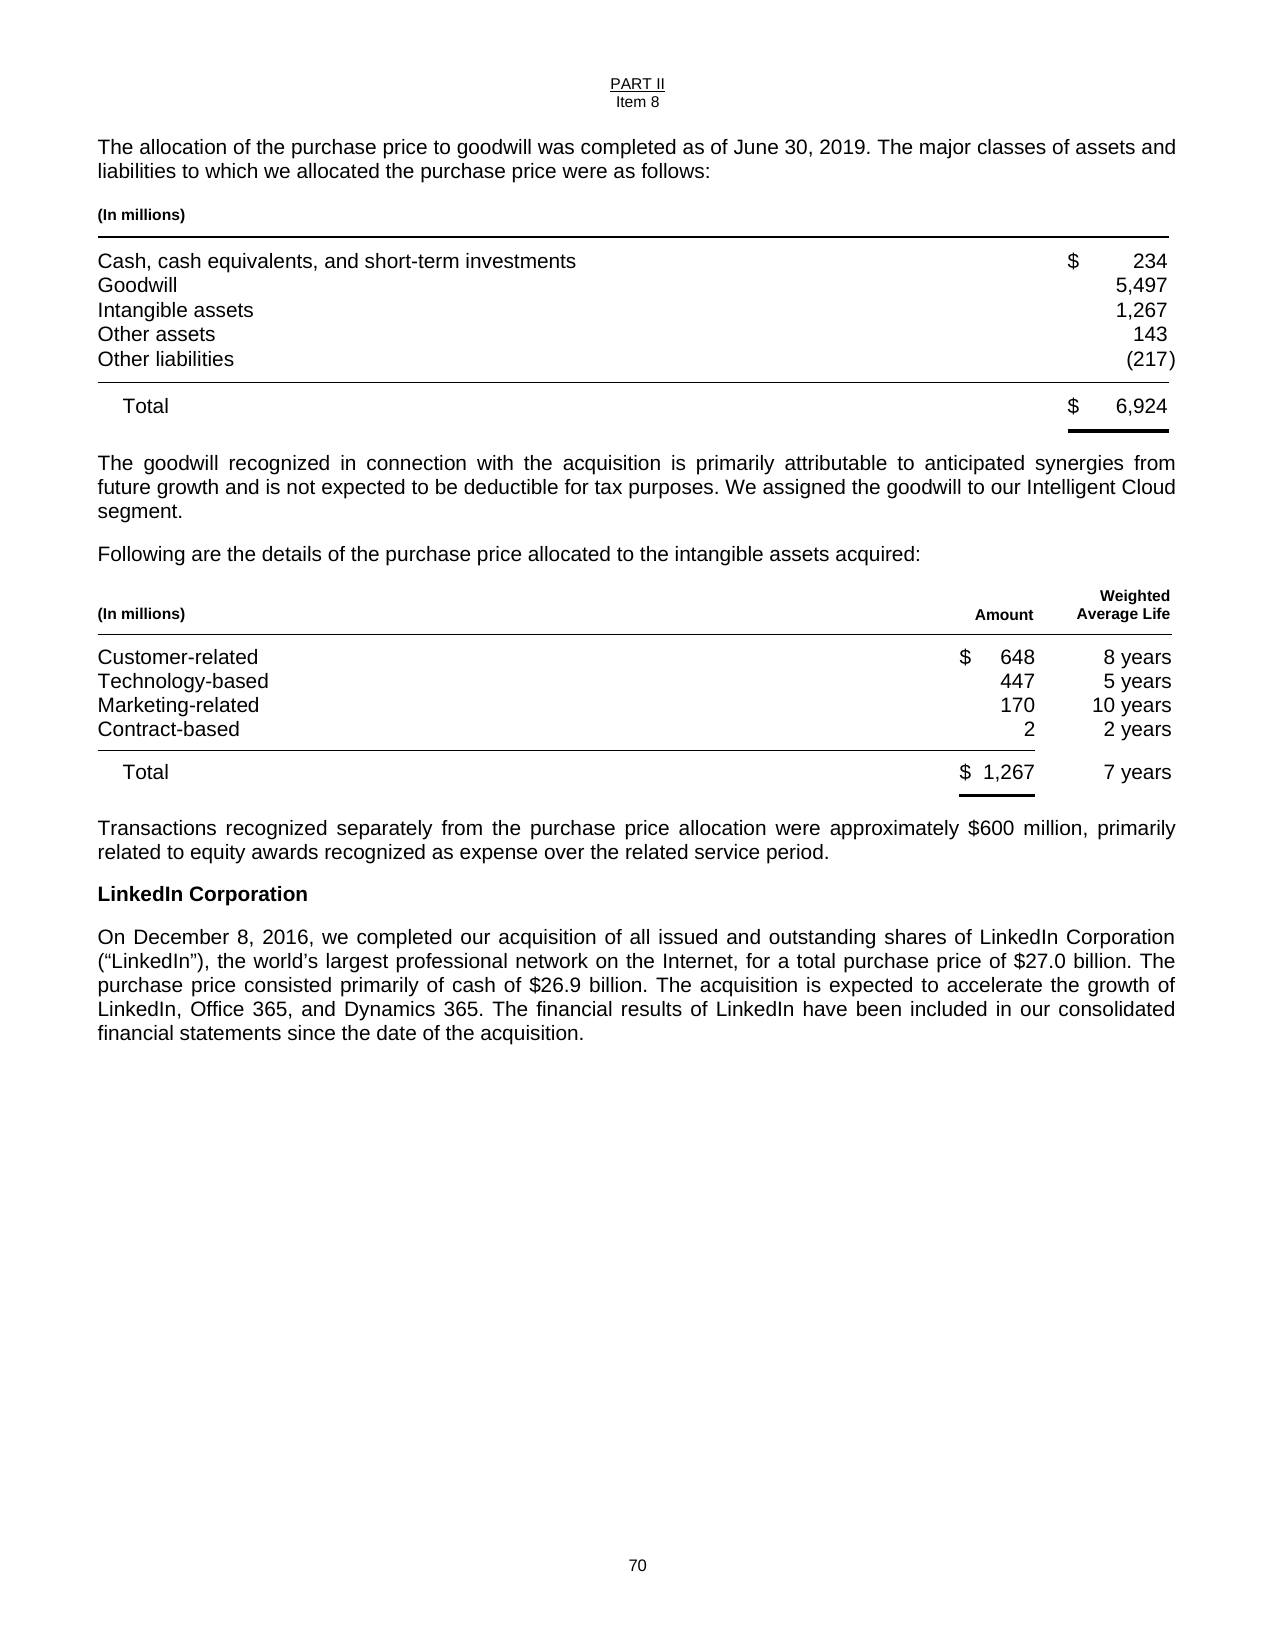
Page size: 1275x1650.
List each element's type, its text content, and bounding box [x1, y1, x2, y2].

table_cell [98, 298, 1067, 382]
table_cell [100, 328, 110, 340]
text The allocation of the purchase price to goodwill was completed as of June 30, 2019. The major classes of assets and liabilities to which we allocated the purchase price were as follows: [97, 135, 1177, 183]
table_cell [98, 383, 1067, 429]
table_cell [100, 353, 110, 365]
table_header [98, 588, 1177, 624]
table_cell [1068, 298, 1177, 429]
text On December 8, 2016, we completed our acquisition of all issued and outstanding shares of LinkedIn Corporation (“LinkedIn”), the world’s largest professional network on the Internet, for a total purchase price of $27.0 billion. The purchase price consisted primarily of cash of $26.9 billion. The acquisition is expected to accelerate the growth of LinkedIn, Office 365, and Dynamics 365. The financial results of LinkedIn have been included in our consolidated financial statements since the date of the acquisition. [97, 925, 1177, 1045]
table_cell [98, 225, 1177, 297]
text The goodwill recognized in connection with the acquisition is primarily attributable to anticipated synergies from future growth and is not expected to be deductible for tax purposes. We assigned the goodwill to our Intelligent Cloud segment. [97, 451, 1177, 523]
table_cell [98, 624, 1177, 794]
text Following are the details of the purchase price allocated to the intangible assets acquired: [97, 542, 1177, 566]
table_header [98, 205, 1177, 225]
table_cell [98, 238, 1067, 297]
text LinkedIn Corporation [97, 882, 1177, 906]
text Transactions recognized separately from the purchase price allocation were approximately $600 million, primarily related to equity awards recognized as expense over the related service period. [97, 816, 1177, 863]
